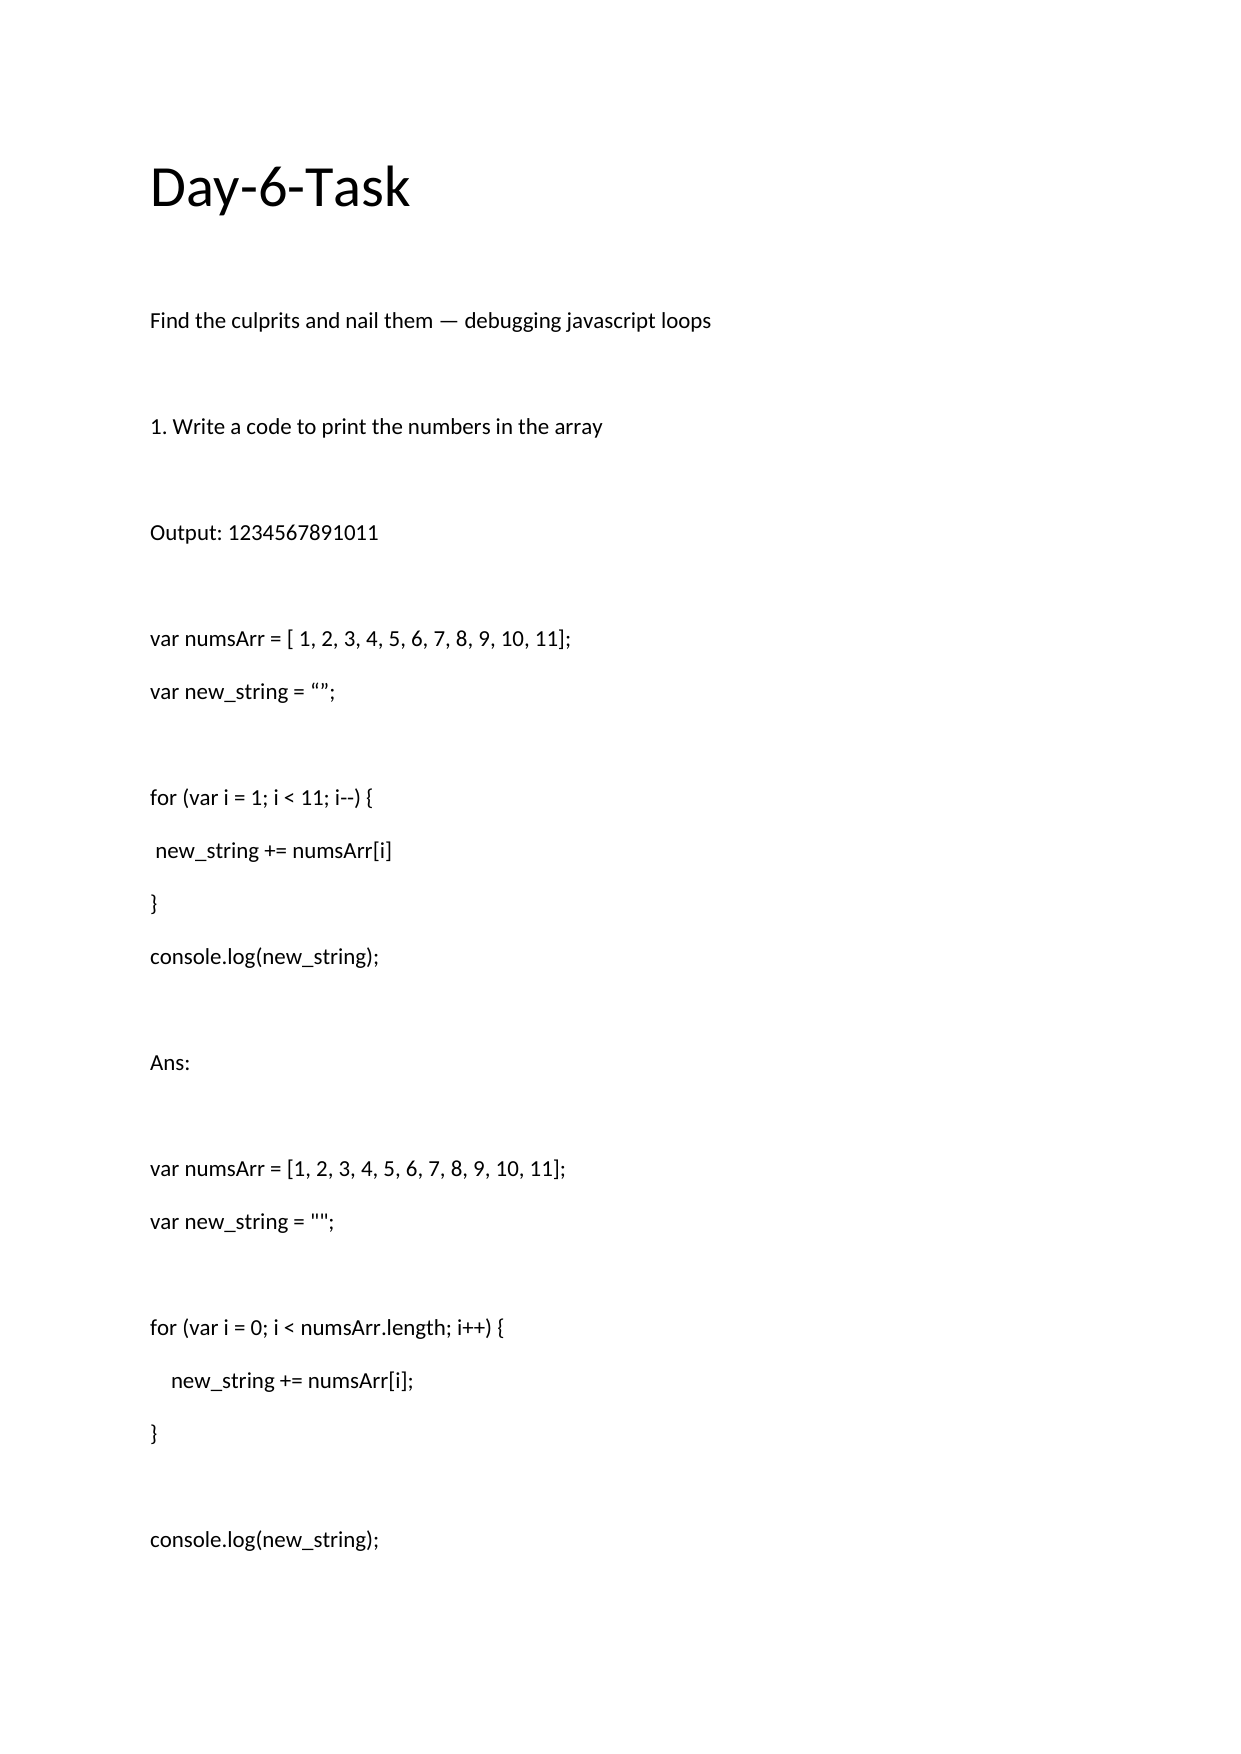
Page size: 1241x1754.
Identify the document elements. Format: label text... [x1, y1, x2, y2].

text var new_string = “”; [150, 677, 1090, 705]
text } [150, 1419, 1090, 1447]
text Ans: [150, 1048, 1090, 1076]
text var numsArr = [ 1, 2, 3, 4, 5, 6, 7, 8, 9, 10, 11]; [150, 624, 1090, 652]
text Find the culprits and nail them — debugging javascript loops [150, 306, 1090, 334]
text console.log(new_string); [150, 942, 1090, 970]
text Output: 1234567891011 [150, 518, 1090, 546]
text for (var i = 1; i < 11; i--) { [150, 783, 1090, 811]
text var new_string = ""; [150, 1207, 1090, 1235]
text Day-6-Task [150, 150, 1090, 221]
text new_string += numsArr[i]; [150, 1366, 1090, 1394]
text 1. Write a code to print the numbers in the array [150, 412, 1090, 440]
text for (var i = 0; i < numsArr.length; i++) { [150, 1313, 1090, 1341]
text var numsArr = [1, 2, 3, 4, 5, 6, 7, 8, 9, 10, 11]; [150, 1154, 1090, 1182]
text new_string += numsArr[i] [150, 836, 1090, 864]
text } [150, 889, 1090, 917]
text console.log(new_string); [150, 1525, 1090, 1553]
